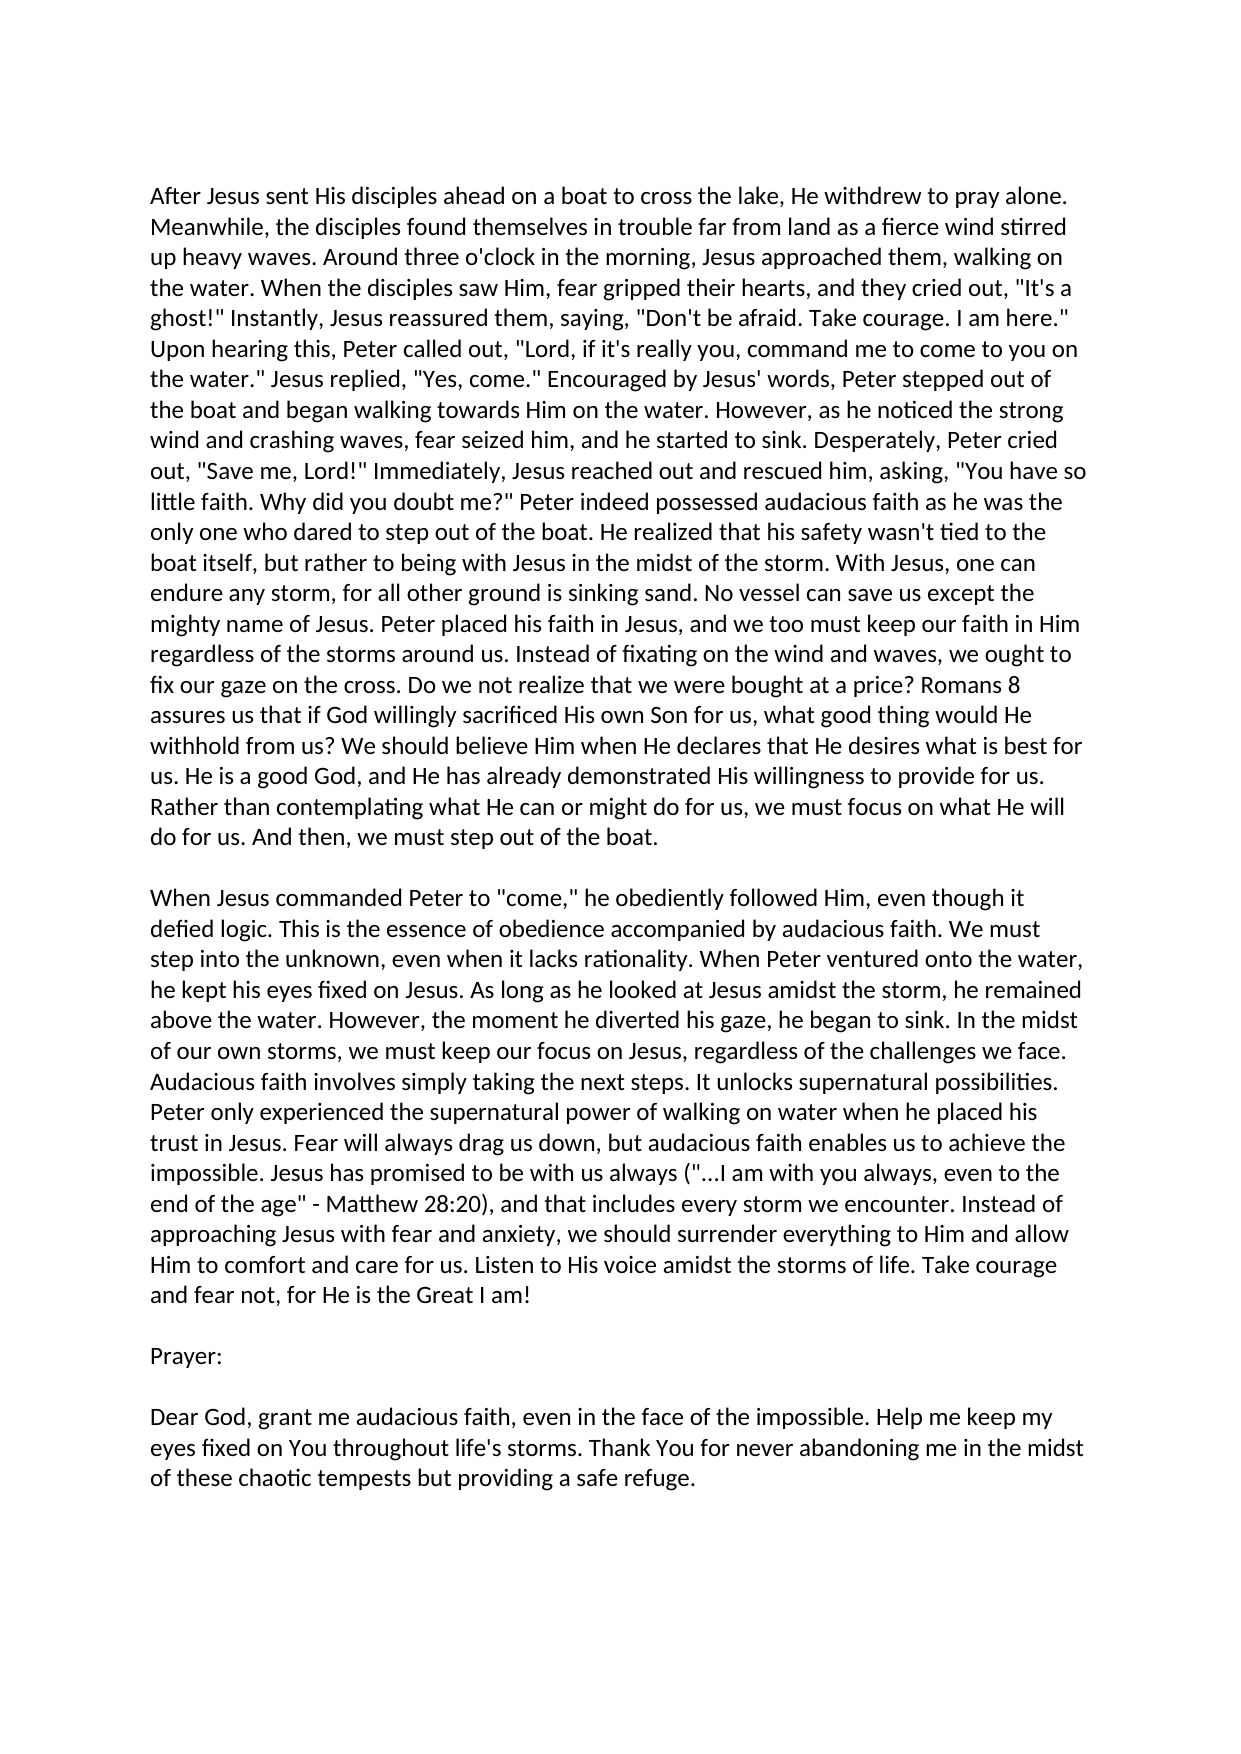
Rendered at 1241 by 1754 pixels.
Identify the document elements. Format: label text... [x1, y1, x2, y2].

text Prayer: [150, 1340, 1090, 1371]
text After Jesus sent His disciples ahead on a boat to cross the lake, He withdrew to pray alone. Meanwhile, the disciples found themselves in trouble far from land as a fierce wind stirred up heavy waves. Around three o'clock in the morning, Jesus approached them, walking on the water. When the disciples saw Him, fear gripped their hearts, and they cried out, "It's a ghost!" Instantly, Jesus reassured them, saying, "Don't be afraid. Take courage. I am here." Upon hearing this, Peter called out, "Lord, if it's really you, command me to come to you on the water." Jesus replied, "Yes, come." Encouraged by Jesus' words, Peter stepped out of the boat and began walking towards Him on the water. However, as he noticed the strong wind and crashing waves, fear seized him, and he started to sink. Desperately, Peter cried out, "Save me, Lord!" Immediately, Jesus reached out and rescued him, asking, "You have so little faith. Why did you doubt me?" Peter indeed possessed audacious faith as he was the only one who dared to step out of the boat. He realized that his safety wasn't tied to the boat itself, but rather to being with Jesus in the midst of the storm. With Jesus, one can endure any storm, for all other ground is sinking sand. No vessel can save us except the mighty name of Jesus. Peter placed his faith in Jesus, and we too must keep our faith in Him regardless of the storms around us. Instead of fixating on the wind and waves, we ought to fix our gaze on the cross. Do we not realize that we were bought at a price? Romans 8 assures us that if God willingly sacrificed His own Son for us, what good thing would He withhold from us? We should believe Him when He declares that He desires what is best for us. He is a good God, and He has already demonstrated His willingness to provide for us. Rather than contemplating what He can or might do for us, we must focus on what He will do for us. And then, we must step out of the boat. [150, 181, 1090, 852]
text Dear God, grant me audacious faith, even in the face of the impossible. Help me keep my eyes fixed on You throughout life's storms. Thank You for never abandoning me in the midst of these chaotic tempests but providing a safe refuge. [150, 1401, 1090, 1493]
text When Jesus commanded Peter to "come," he obediently followed Him, even though it defied logic. This is the essence of obedience accompanied by audacious faith. We must step into the unknown, even when it lacks rationality. When Peter ventured onto the water, he kept his eyes fixed on Jesus. As long as he looked at Jesus amidst the storm, he remained above the water. However, the moment he diverted his gaze, he began to sink. In the midst of our own storms, we must keep our focus on Jesus, regardless of the challenges we face. Audacious faith involves simply taking the next steps. It unlocks supernatural possibilities. Peter only experienced the supernatural power of walking on water when he placed his trust in Jesus. Fear will always drag us down, but audacious faith enables us to achieve the impossible. Jesus has promised to be with us always ("...I am with you always, even to the end of the age" - Matthew 28:20), and that includes every storm we encounter. Instead of approaching Jesus with fear and anxiety, we should surrender everything to Him and allow Him to comfort and care for us. Listen to His voice amidst the storms of life. Take courage and fear not, for He is the Great I am! [150, 882, 1090, 1310]
